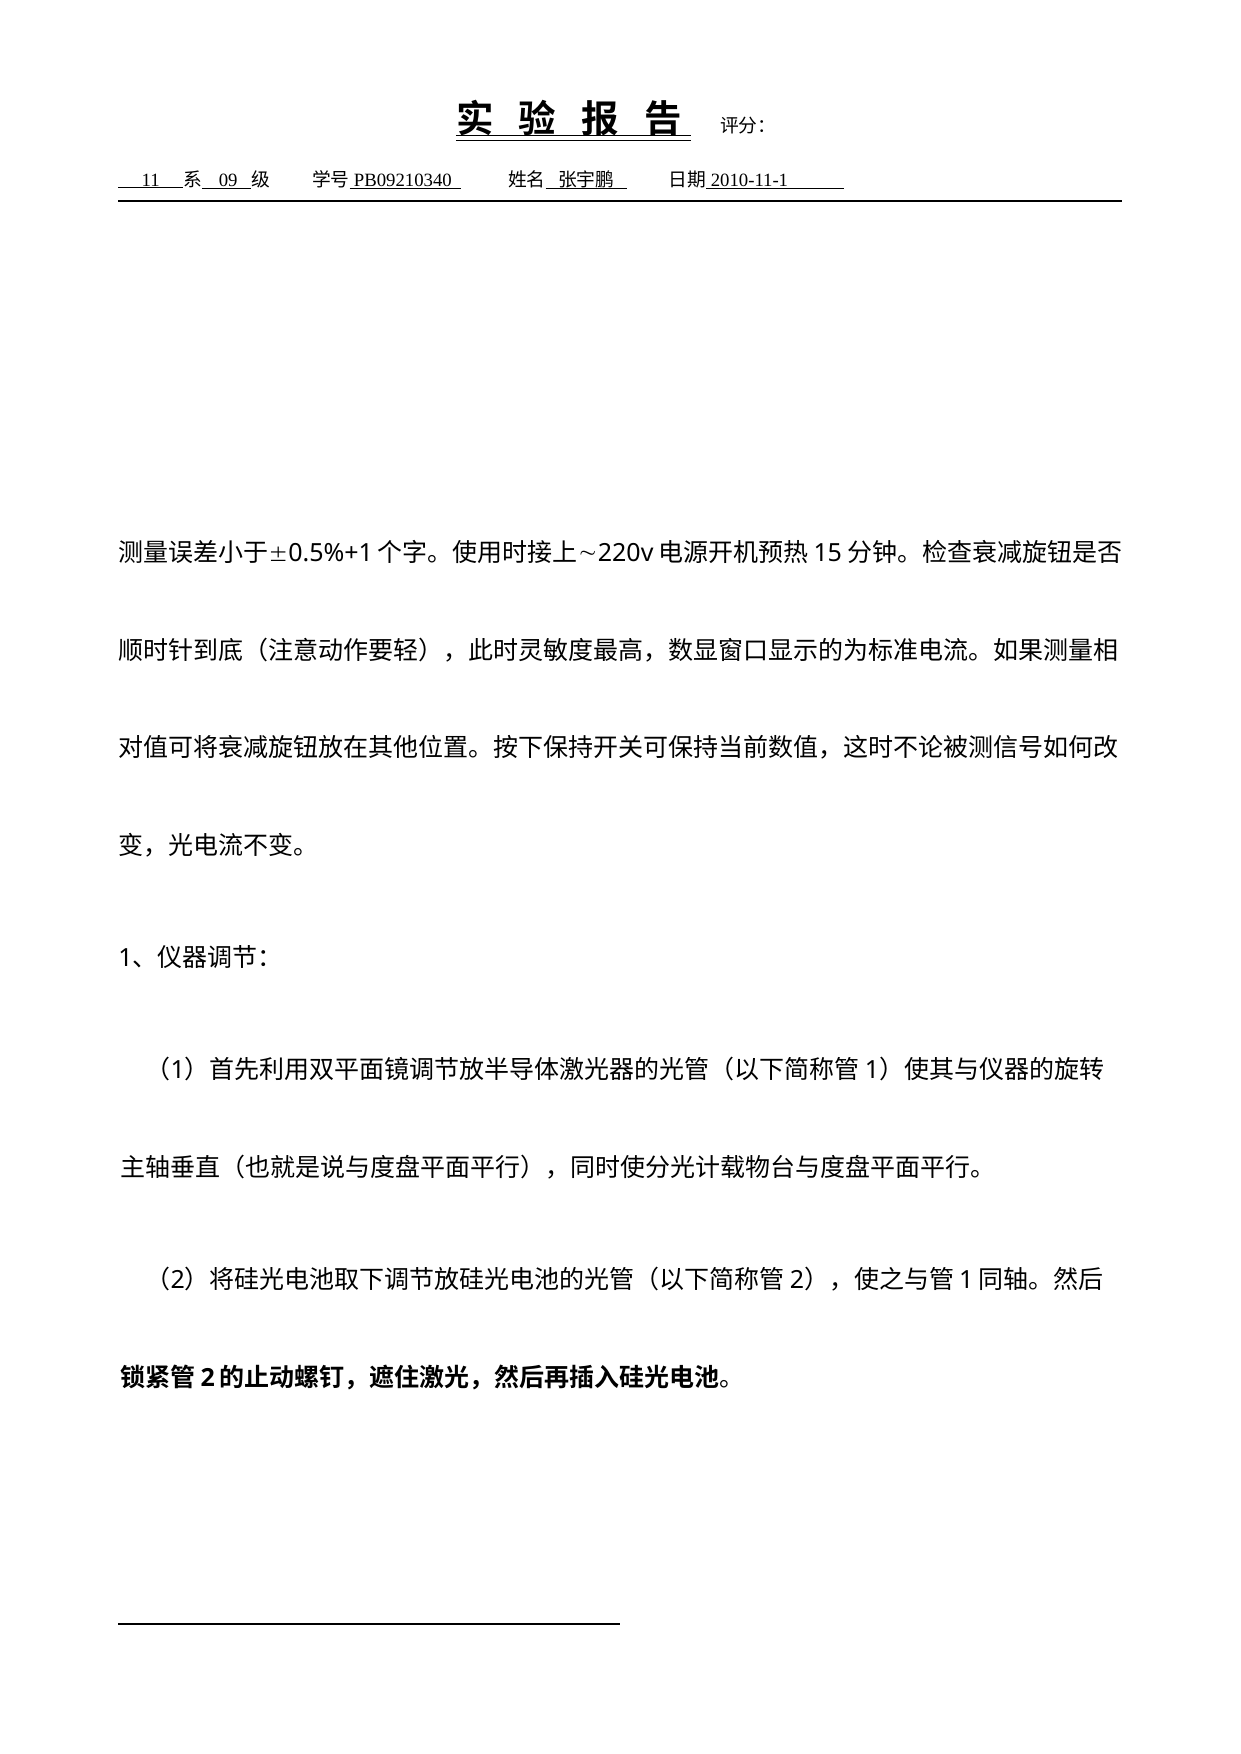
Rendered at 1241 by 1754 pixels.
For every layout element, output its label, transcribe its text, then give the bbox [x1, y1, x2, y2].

text 测量误差小于0.5%+1个字。使用时接上220v电源开机预热15分钟。检查衰减旋钮是否顺时针到底（注意动作要轻），此时灵敏度最高，数显窗口显示的为标准电流。如果测量相对值可将衰减旋钮放在其他位置。按下保持开关可保持当前数值，这时不论被测信号如何改变，光电流不变。 [118, 518, 1122, 876]
text 1、仪器调节： [118, 923, 1122, 988]
text （1）首先利用双平面镜调节放半导体激光器的光管（以下简称管1）使其与仪器的旋转主轴垂直（也就是说与度盘平面平行），同时使分光计载物台与度盘平面平行。 [120, 1036, 1122, 1198]
text （2）将硅光电池取下调节放硅光电池的光管（以下简称管2），使之与管1同轴。然后锁紧管2的止动螺钉，遮住激光，然后再插入硅光电池。 [120, 1245, 1122, 1408]
